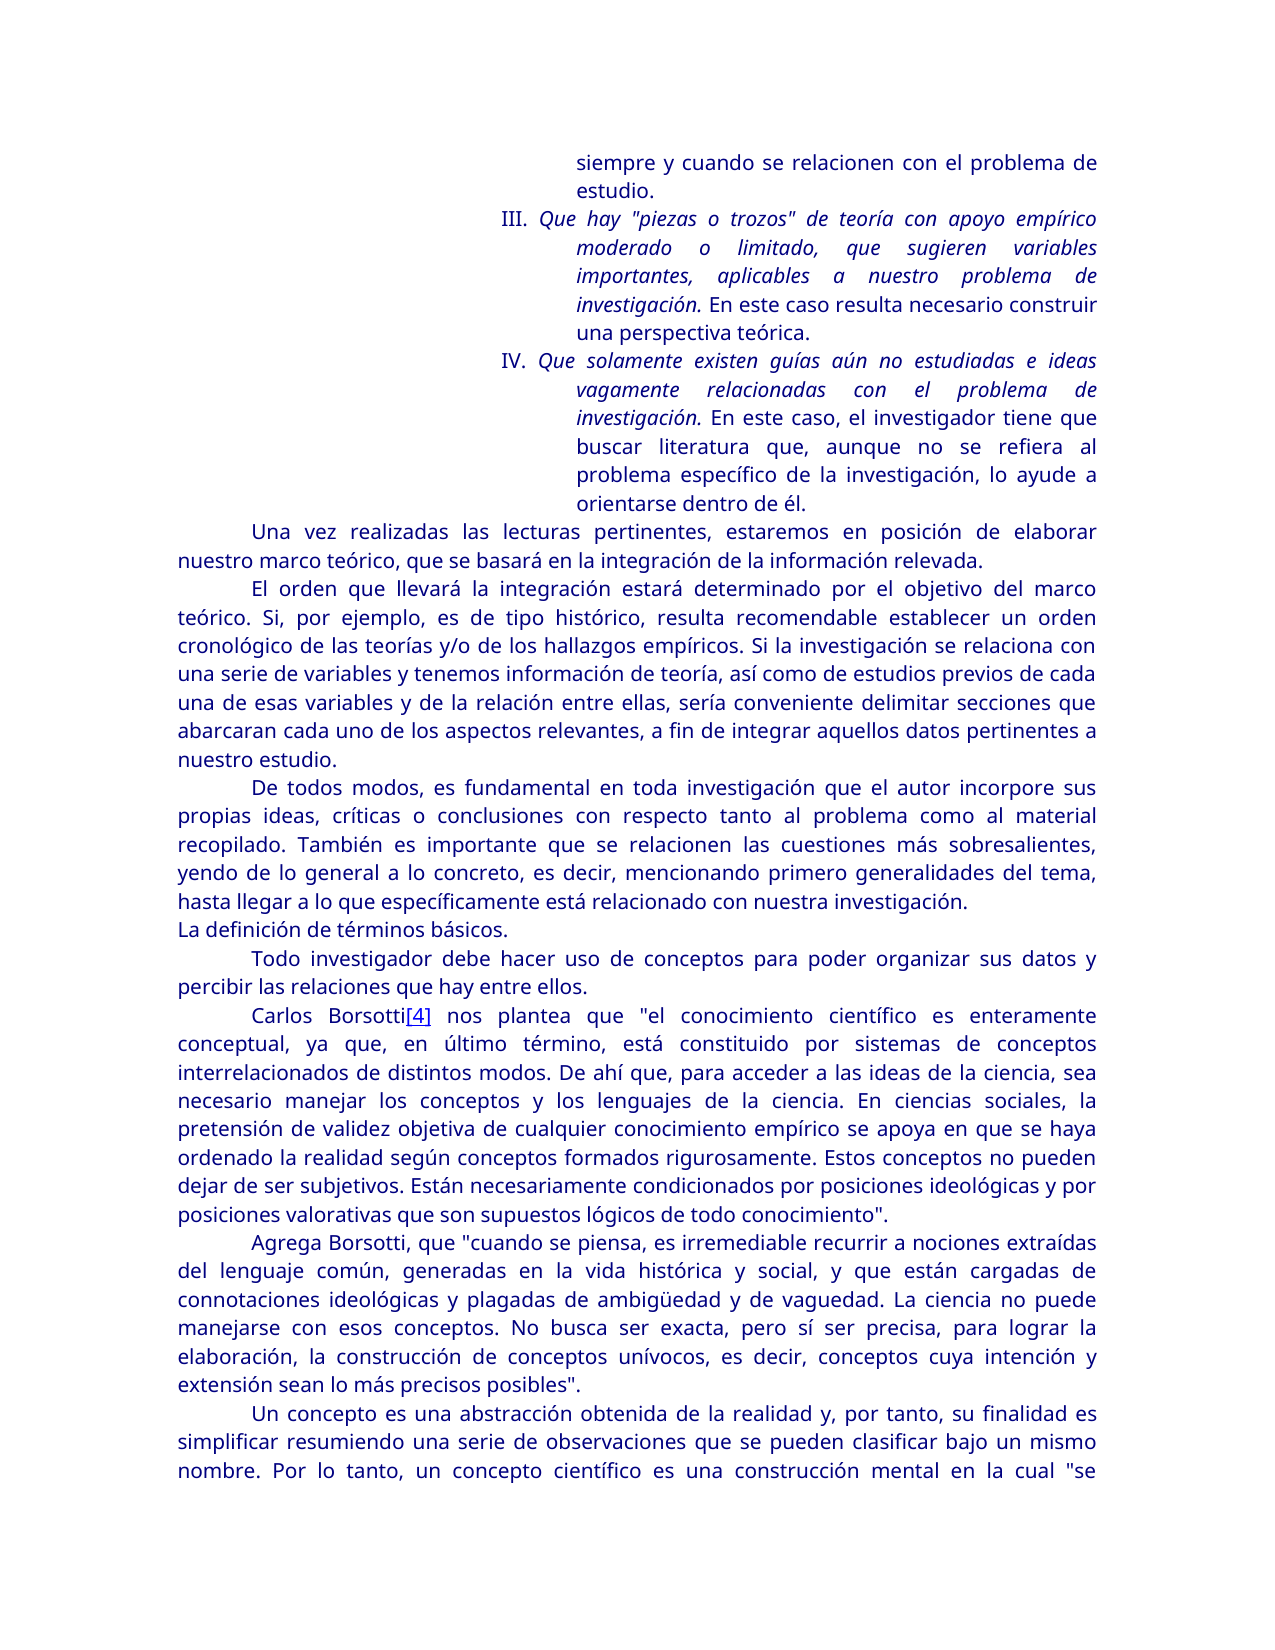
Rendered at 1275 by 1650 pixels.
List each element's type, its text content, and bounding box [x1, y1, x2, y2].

text III. Que hay "piezas o trozos" de teoría con apoyo empírico moderado o limitado, que sugieren variables importantes, aplicables a nuestro problema de investigación. En este caso resulta necesario construir una perspectiva teórica. [501, 204, 1098, 347]
text La definición de términos básicos. [177, 915, 1098, 944]
text Una vez realizadas las lecturas pertinentes, estaremos en posición de elaborar nuestro marco teórico, que se basará en la integración de la información relevada. [177, 517, 1098, 574]
text IV. Que solamente existen guías aún no estudiadas e ideas vagamente relacionadas con el problema de investigación. En este caso, el investigador tiene que buscar literatura que, aunque no se refiera al problema específico de la investigación, lo ayude a orientarse dentro de él. [501, 347, 1098, 517]
text El orden que llevará la integración estará determinado por el objetivo del marco teórico. Si, por ejemplo, es de tipo histórico, resulta recomendable establecer un orden cronológico de las teorías y/o de los hallazgos empíricos. Si la investigación se relaciona con una serie de variables y tenemos información de teoría, así como de estudios previos de cada una de esas variables y de la relación entre ellas, sería conveniente delimitar secciones que abarcaran cada uno de los aspectos relevantes, a fin de integrar aquellos datos pertinentes a nuestro estudio. [177, 574, 1098, 773]
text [177, 1399, 1098, 1484]
text Todo investigador debe hacer uso de conceptos para poder organizar sus datos y percibir las relaciones que hay entre ellos. [177, 944, 1098, 1001]
text De todos modos, es fundamental en toda investigación que el autor incorpore sus propias ideas, críticas o conclusiones con respecto tanto al problema como al material recopilado. También es importante que se relacionen las cuestiones más sobresalientes, yendo de lo general a lo concreto, es decir, mencionando primero generalidades del tema, hasta llegar a lo que específicamente está relacionado con nuestra investigación. [177, 773, 1098, 915]
text Agrega Borsotti, que "cuando se piensa, es irremediable recurrir a nociones extraídas del lenguaje común, generadas en la vida histórica y social, y que están cargadas de connotaciones ideológicas y plagadas de ambigüedad y de vaguedad. La ciencia no puede manejarse con esos conceptos. No busca ser exacta, pero sí ser precisa, para lograr la elaboración, la construcción de conceptos unívocos, es decir, conceptos cuya intención y extensión sean lo más precisos posibles". [177, 1228, 1098, 1399]
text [501, 148, 1098, 204]
text Carlos Borsotti[4] nos plantea que "el conocimiento científico es enteramente conceptual, ya que, en último término, está constituido por sistemas de conceptos interrelacionados de distintos modos. De ahí que, para acceder a las ideas de la ciencia, sea necesario manejar los conceptos y los lenguajes de la ciencia. En ciencias sociales, la pretensión de validez objetiva de cualquier conocimiento empírico se apoya en que se haya ordenado la realidad según conceptos formados rigurosamente. Estos conceptos no pueden dejar de ser subjetivos. Están necesariamente condicionados por posiciones ideológicas y por posiciones valorativas que son supuestos lógicos de todo conocimiento". [177, 1001, 1098, 1228]
